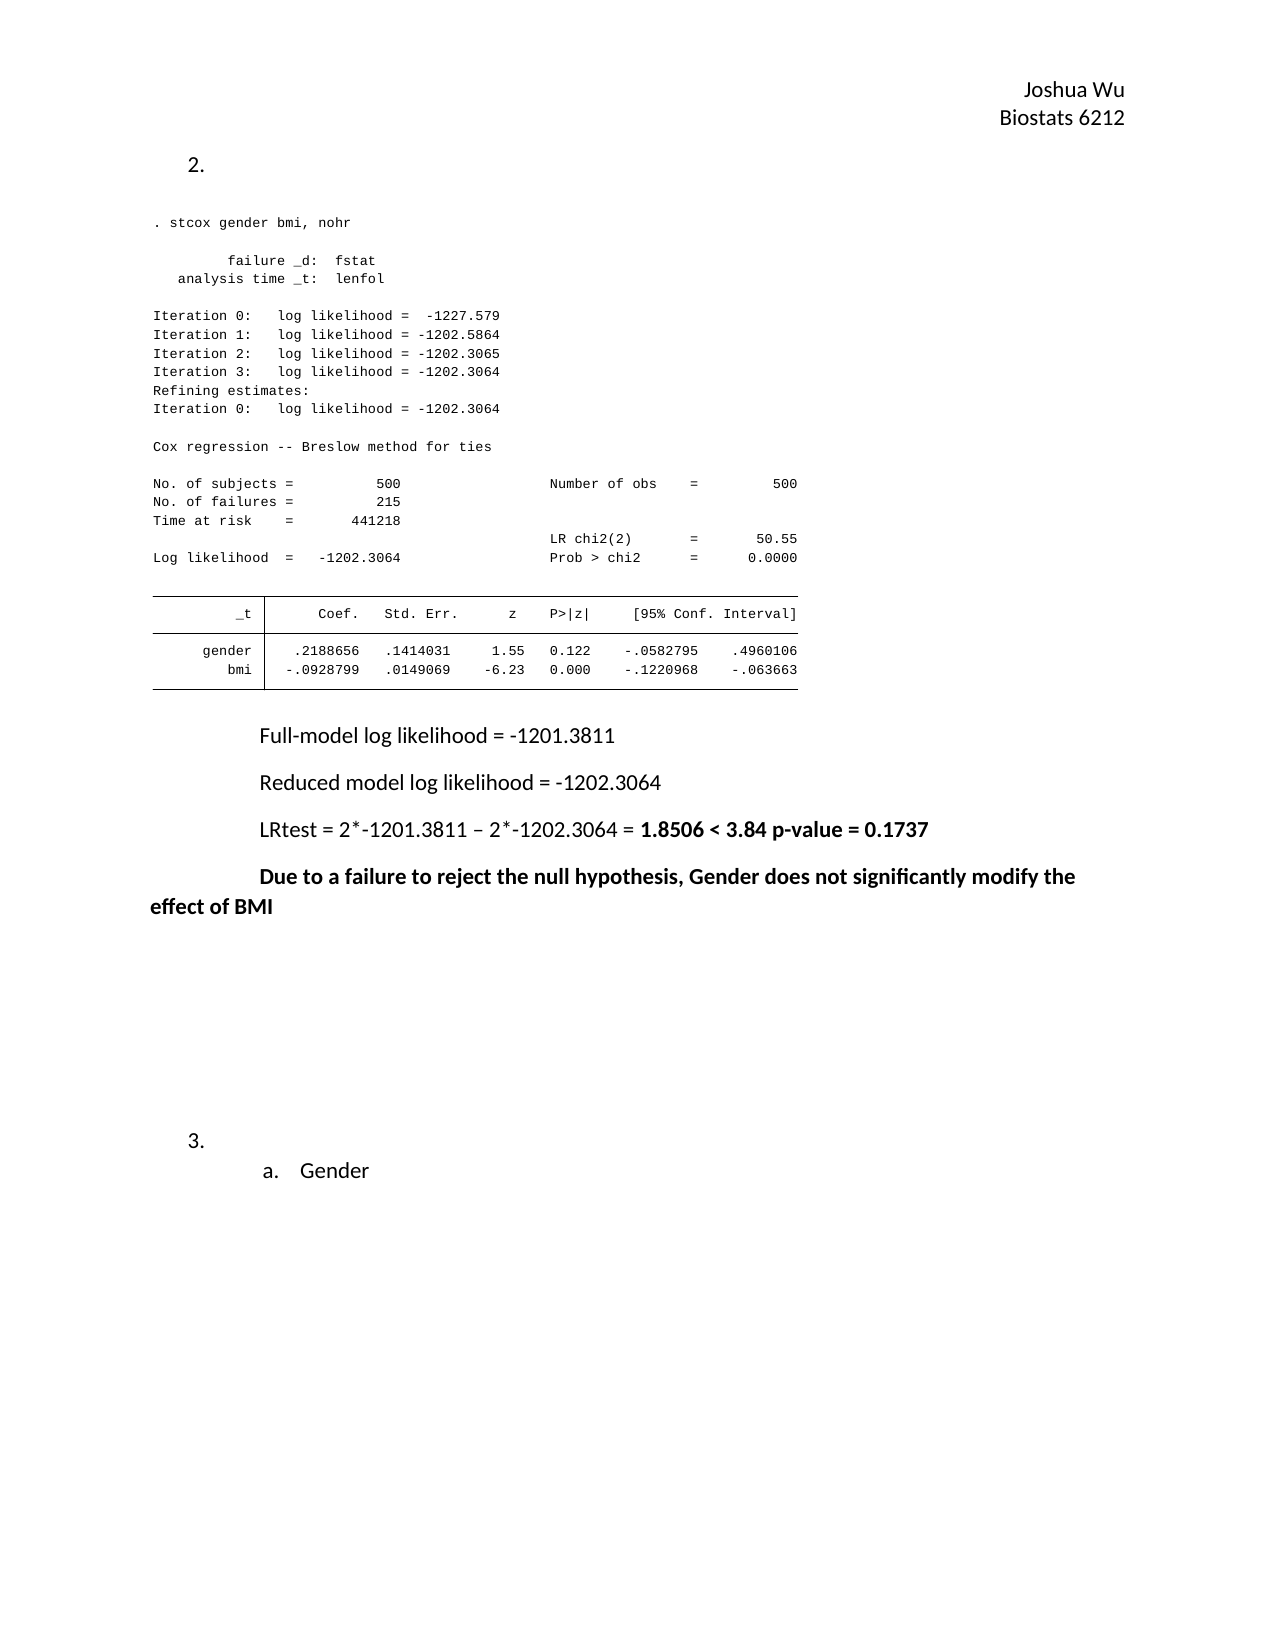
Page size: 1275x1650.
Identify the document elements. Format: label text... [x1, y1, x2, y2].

text Reduced model log likelihood = -1202.3064 [150, 768, 1125, 796]
text Full-model log likelihood = -1201.3811 [150, 197, 1125, 749]
text Due to a failure to reject the null hypothesis, Gender does not significantly modify the effect of BMI [150, 862, 1125, 920]
text LRtest = 2*-1201.3811 – 2*-1202.3064 = 1.8506 < 3.84 p-value = 0.1737 [150, 815, 1125, 843]
list Gender [262, 1157, 1125, 1184]
